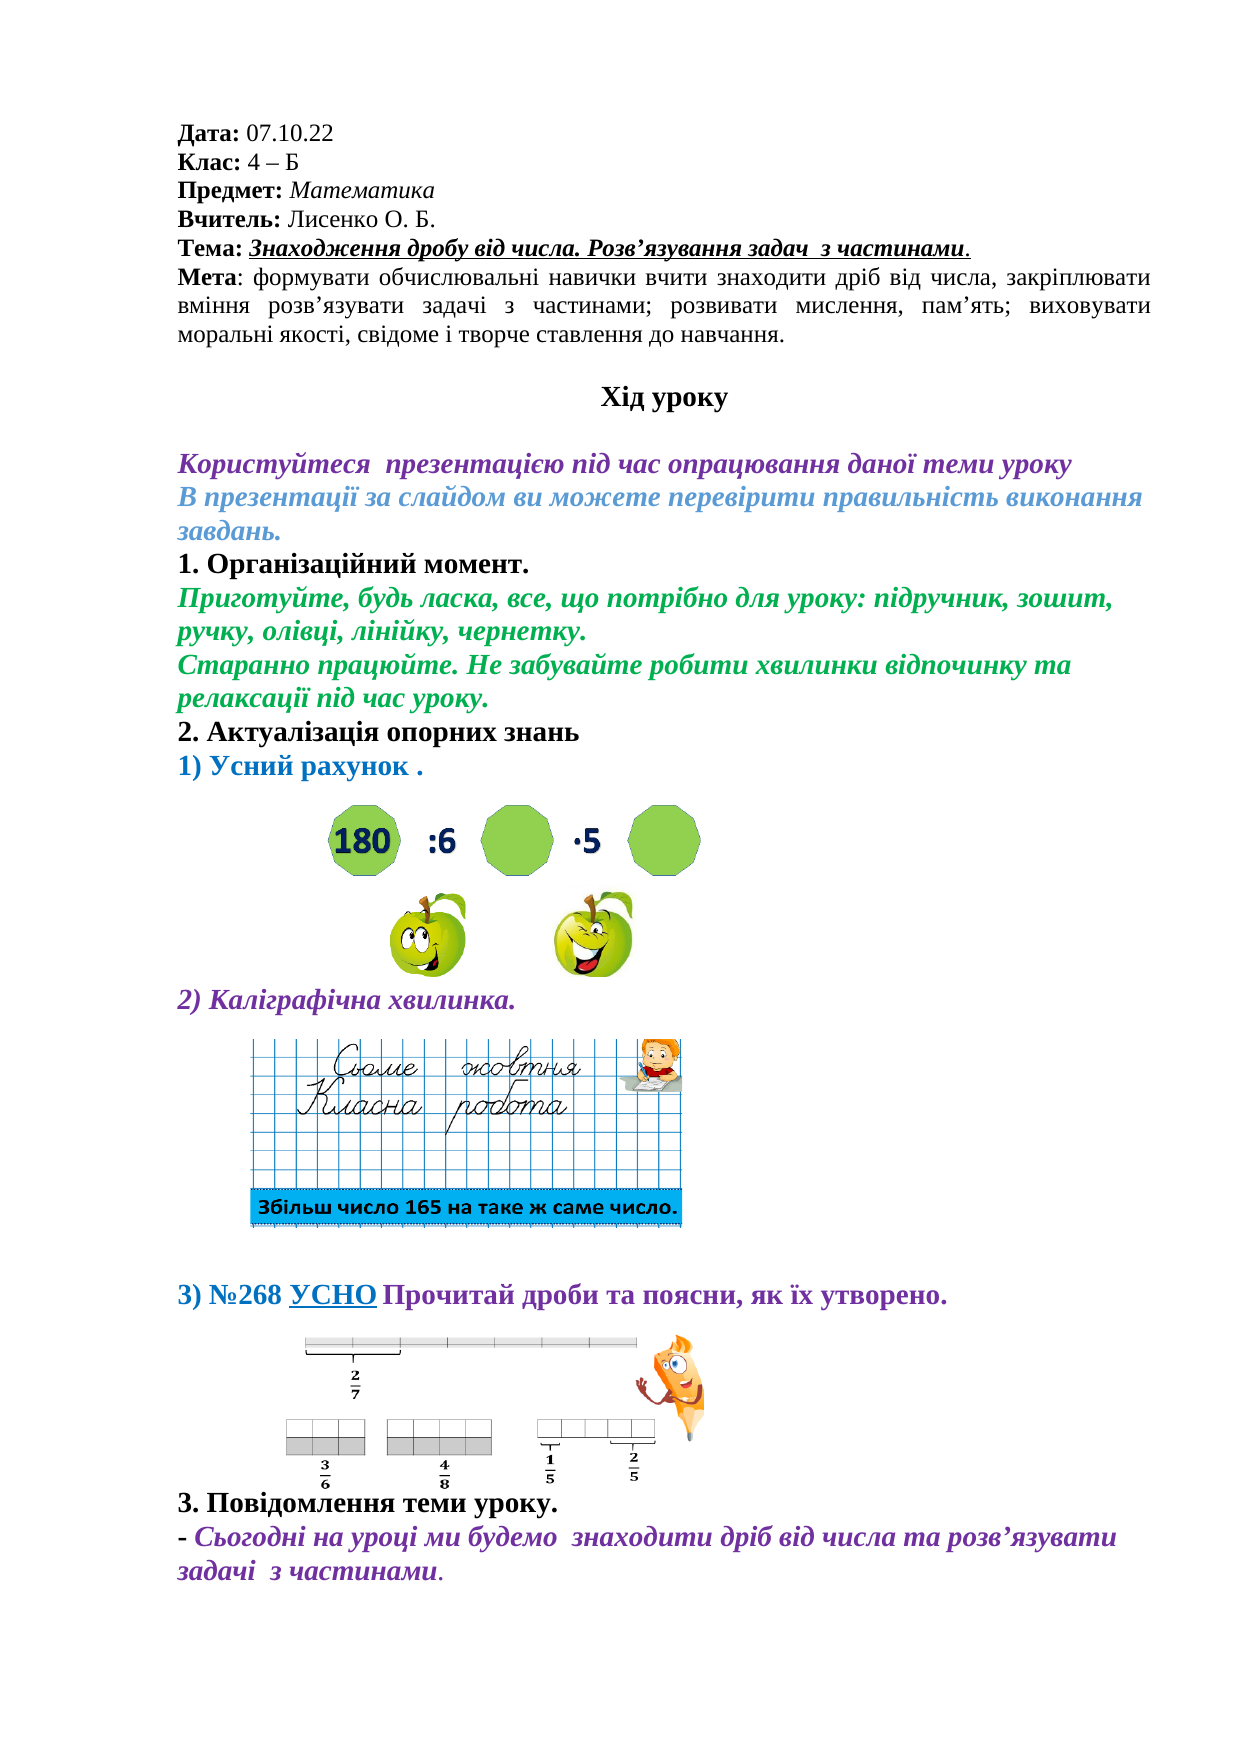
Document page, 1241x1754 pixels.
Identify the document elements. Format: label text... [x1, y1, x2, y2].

text 2. Актуалізація опорних знань [177, 714, 1152, 748]
text Предмет: Математика [177, 176, 1152, 204]
text 1. Організаційний момент. [177, 546, 1152, 580]
text Клас: 4 – Б [177, 147, 1152, 176]
text Старанно працюйте. Не забувайте робити хвилинки відпочинку та релаксації під час уроку. [177, 647, 1152, 714]
text Мета: формувати обчислювальні навички вчити знаходити дріб від числа, закріплювати вміння розв’язувати задачі з частинами; розвивати мислення, пам’ять; виховувати моральні якості, свідоме і творче ставлення до навчання. [177, 262, 1152, 348]
text - Сьогодні на уроці ми будемо знаходити дріб від числа та розв’язувати задачі з частинами. [177, 1519, 1152, 1586]
picture [250, 1039, 683, 1189]
text Хід уроку [177, 379, 1152, 412]
text Користуйтеся презентацією під час опрацювання даної теми уроку [177, 446, 1152, 479]
text 2) Каліграфічна хвилинка. [177, 982, 1152, 1016]
text 3. Повідомлення теми уроку. [177, 1486, 1152, 1519]
picture [279, 1331, 704, 1486]
picture [326, 798, 704, 977]
text Дата: 07.10.22 [177, 118, 1152, 147]
text Приготуйте, будь ласка, все, що потрібно для уроку: підручник, зошит, ручку, олівці, лінійку, чернетку. [177, 580, 1152, 647]
text Тема: Знаходження дробу від числа. Розв’язування задач з частинами. [177, 233, 1152, 262]
text В презентації за слайдом ви можете перевірити правильність виконання завдань. [177, 479, 1152, 546]
text Вчитель: Лисенко О. Б. [177, 204, 1152, 233]
text 1) Усний рахунок . [177, 748, 1152, 781]
text 3) №268 УСНО Прочитай дроби та поясни, як їх утворено. [177, 1277, 1152, 1310]
picture [250, 1224, 683, 1228]
